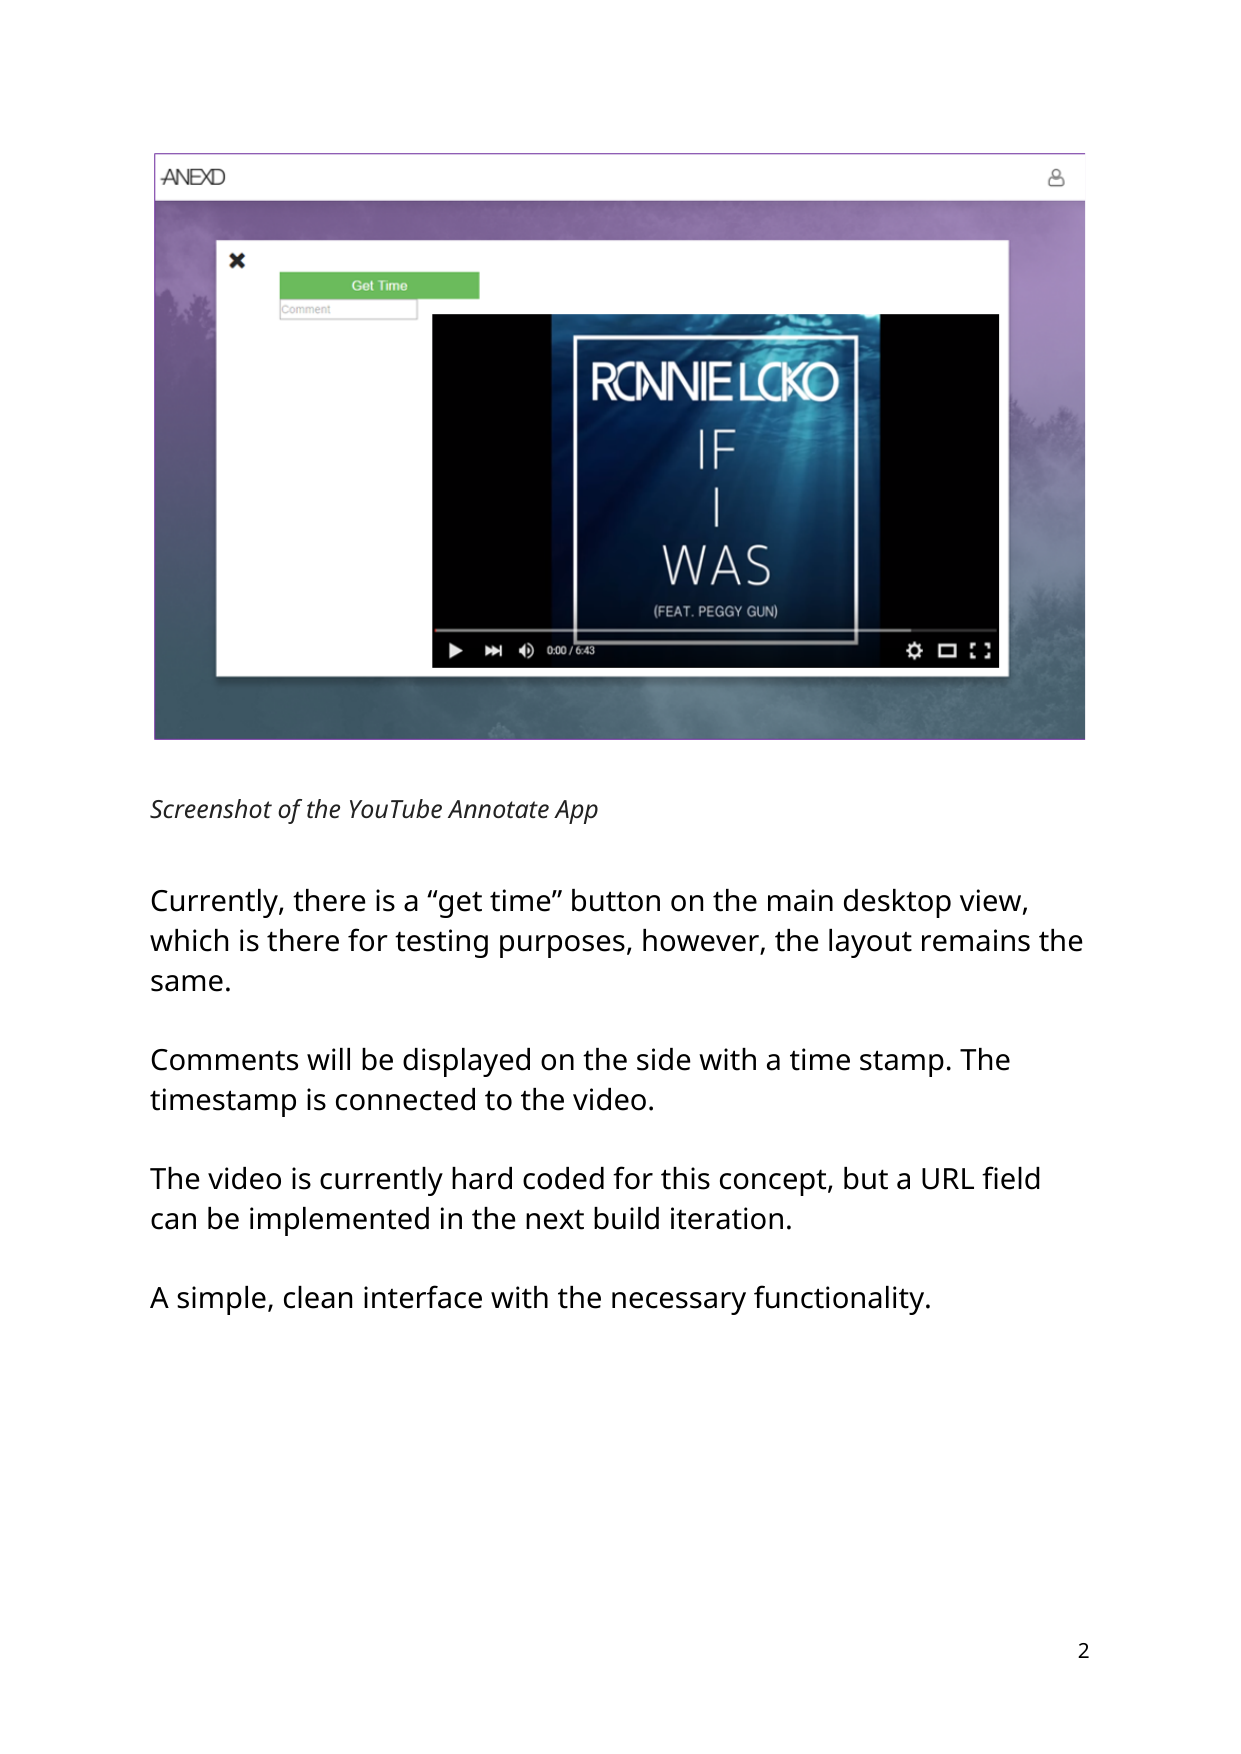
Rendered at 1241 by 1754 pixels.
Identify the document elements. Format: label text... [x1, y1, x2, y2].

text Currently, there is a “get time” button on the main desktop view, which is there for testing purposes, however, the layout remains the same. [150, 881, 1090, 999]
picture [150, 150, 1086, 742]
text Screenshot of the YouTube Annotate App [150, 792, 1090, 826]
text Comments will be displayed on the side with a time stamp. The timestamp is connected to the video. [150, 1039, 1090, 1119]
text A simple, clean interface with the necessary functionality. [150, 1277, 1090, 1317]
text The video is currently hard coded for this concept, but a URL field can be implemented in the next build iteration. [150, 1158, 1090, 1238]
